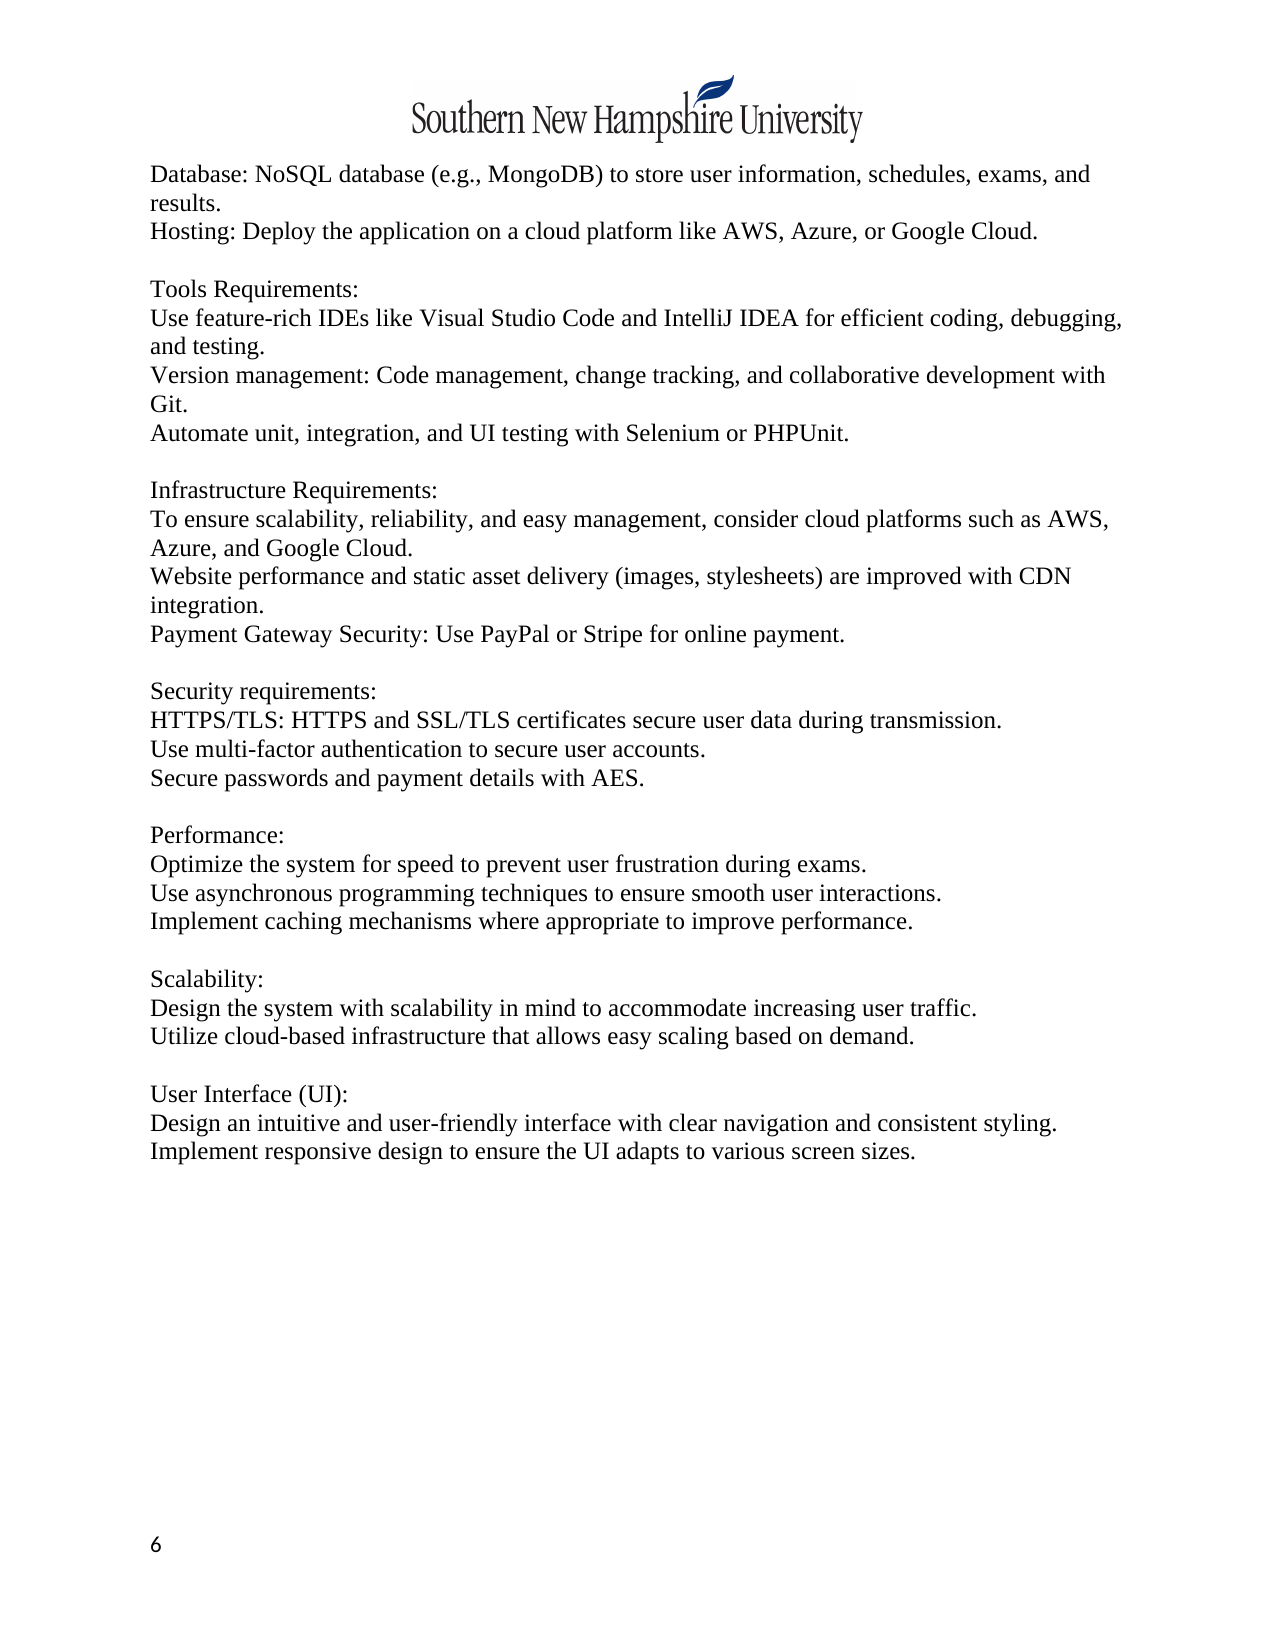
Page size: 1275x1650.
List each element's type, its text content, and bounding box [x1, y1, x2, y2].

text Tools Requirements: [150, 274, 1125, 303]
text Security requirements: [150, 676, 1125, 705]
text Utilize cloud-based infrastructure that allows easy scaling based on demand. [150, 1021, 1125, 1050]
text Design the system with scalability in mind to accommodate increasing user traffic. [150, 993, 1125, 1021]
text Automate unit, integration, and UI testing with Selenium or PHPUnit. [150, 418, 1125, 446]
text Design an intuitive and user-friendly interface with clear navigation and consistent styling. [150, 1108, 1125, 1136]
text Scalability: [150, 964, 1125, 993]
text Implement responsive design to ensure the UI adapts to various screen sizes. [150, 1136, 1125, 1165]
text Performance: [150, 820, 1125, 849]
text Version management: Code management, change tracking, and collaborative development with Git. [150, 360, 1125, 418]
text Use feature-rich IDEs like Visual Studio Code and IntelliJ IDEA for efficient coding, debugging, and testing. [150, 303, 1125, 360]
text To ensure scalability, reliability, and easy management, consider cloud platforms such as AWS, Azure, and Google Cloud. [150, 504, 1125, 561]
text Implement caching mechanisms where appropriate to improve performance. [150, 906, 1125, 935]
text Secure passwords and payment details with AES. [150, 763, 1125, 791]
text Payment Gateway Security: Use PayPal or Stripe for online payment. [150, 619, 1125, 648]
text Use asynchronous programming techniques to ensure smooth user interactions. [150, 878, 1125, 906]
text Infrastructure Requirements: [150, 475, 1125, 504]
text HTTPS/TLS: HTTPS and SSL/TLS certificates secure user data during transmission. [150, 705, 1125, 734]
text Optimize the system for speed to prevent user frustration during exams. [150, 849, 1125, 878]
text Use multi-factor authentication to secure user accounts. [150, 734, 1125, 763]
text Database: NoSQL database (e.g., MongoDB) to store user information, schedules, exams, and results. [150, 159, 1125, 216]
picture [412, 75, 863, 143]
text Hosting: Deploy the application on a cloud platform like AWS, Azure, or Google Cloud. [150, 216, 1125, 245]
text User Interface (UI): [150, 1079, 1125, 1108]
text Website performance and static asset delivery (images, stylesheets) are improved with CDN integration. [150, 561, 1125, 619]
